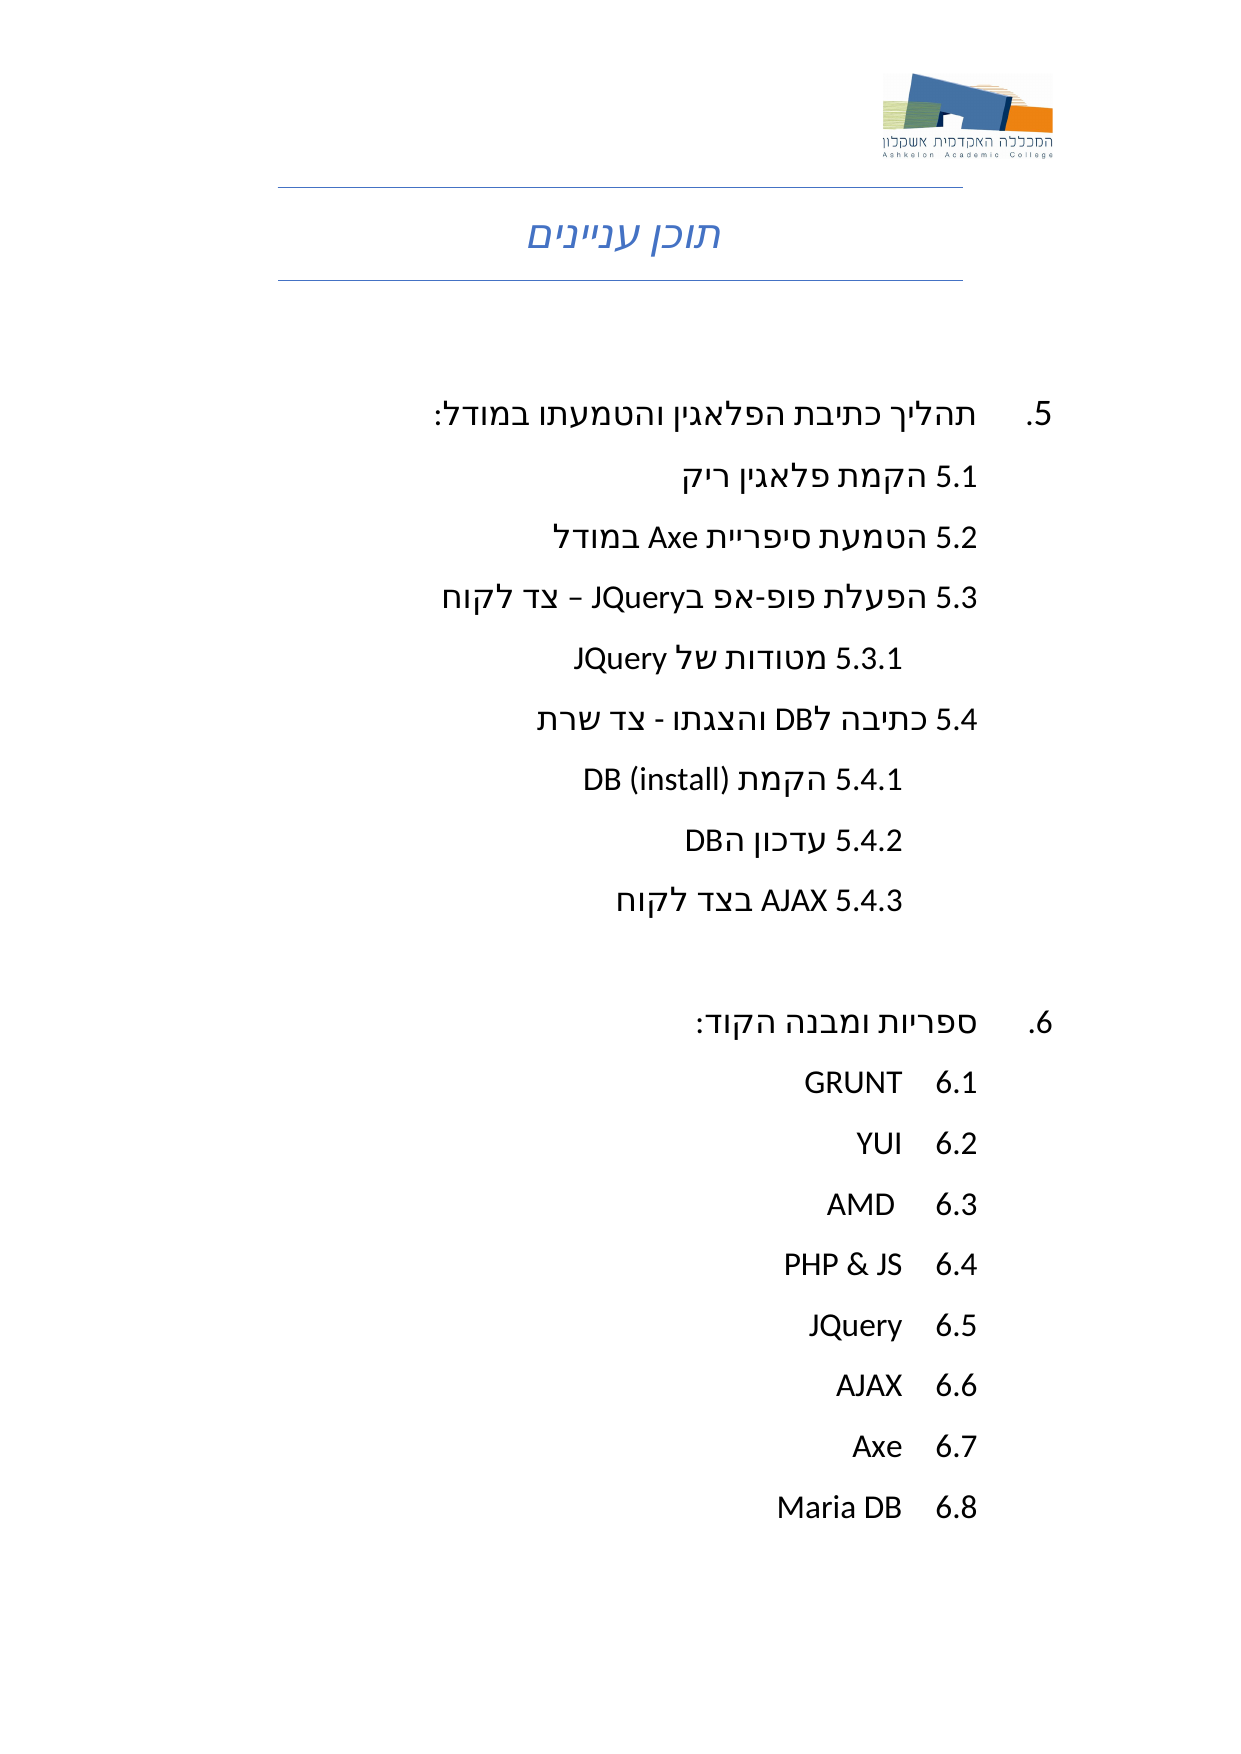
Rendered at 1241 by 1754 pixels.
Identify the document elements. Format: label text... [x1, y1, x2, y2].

text 5.2 הטמעת סיפריית Axe במודל [187, 516, 1053, 556]
text 5.4.2 עדכון הDB [187, 819, 978, 859]
text 5.4.3 AJAX בצד לקוח [187, 879, 978, 920]
text 6.6 AJAX [187, 1364, 1053, 1405]
text 6.2 YUI [187, 1122, 978, 1163]
text 5. תהליך כתיבת הפלאגין והטמעתו במודל: [187, 389, 1053, 435]
text 5.3 הפעלת פופ-אפ בJQuery – צד לקוח [187, 576, 1053, 617]
text 6.1 GRUNT [187, 1061, 1053, 1102]
text 6.3 AMD [187, 1183, 978, 1223]
text 6. ספריות ומבנה הקוד: [187, 1001, 1053, 1041]
text תוכן עניינים [277, 188, 963, 281]
picture [882, 73, 1053, 159]
text 6.4 PHP & JS [187, 1243, 1053, 1284]
text 5.4.1 הקמת DB (install) [187, 758, 978, 799]
text 6.8 Maria DB [187, 1486, 1053, 1526]
text 6.7 Axe [187, 1425, 1053, 1466]
text 5.4 כתיבה לDB והצגתו - צד שרת [187, 698, 1053, 738]
text 6.5 JQuery [187, 1304, 1053, 1344]
text 5.1 הקמת פלאגין ריק [187, 455, 1053, 496]
text 5.3.1 מטודות של JQuery [187, 637, 978, 678]
